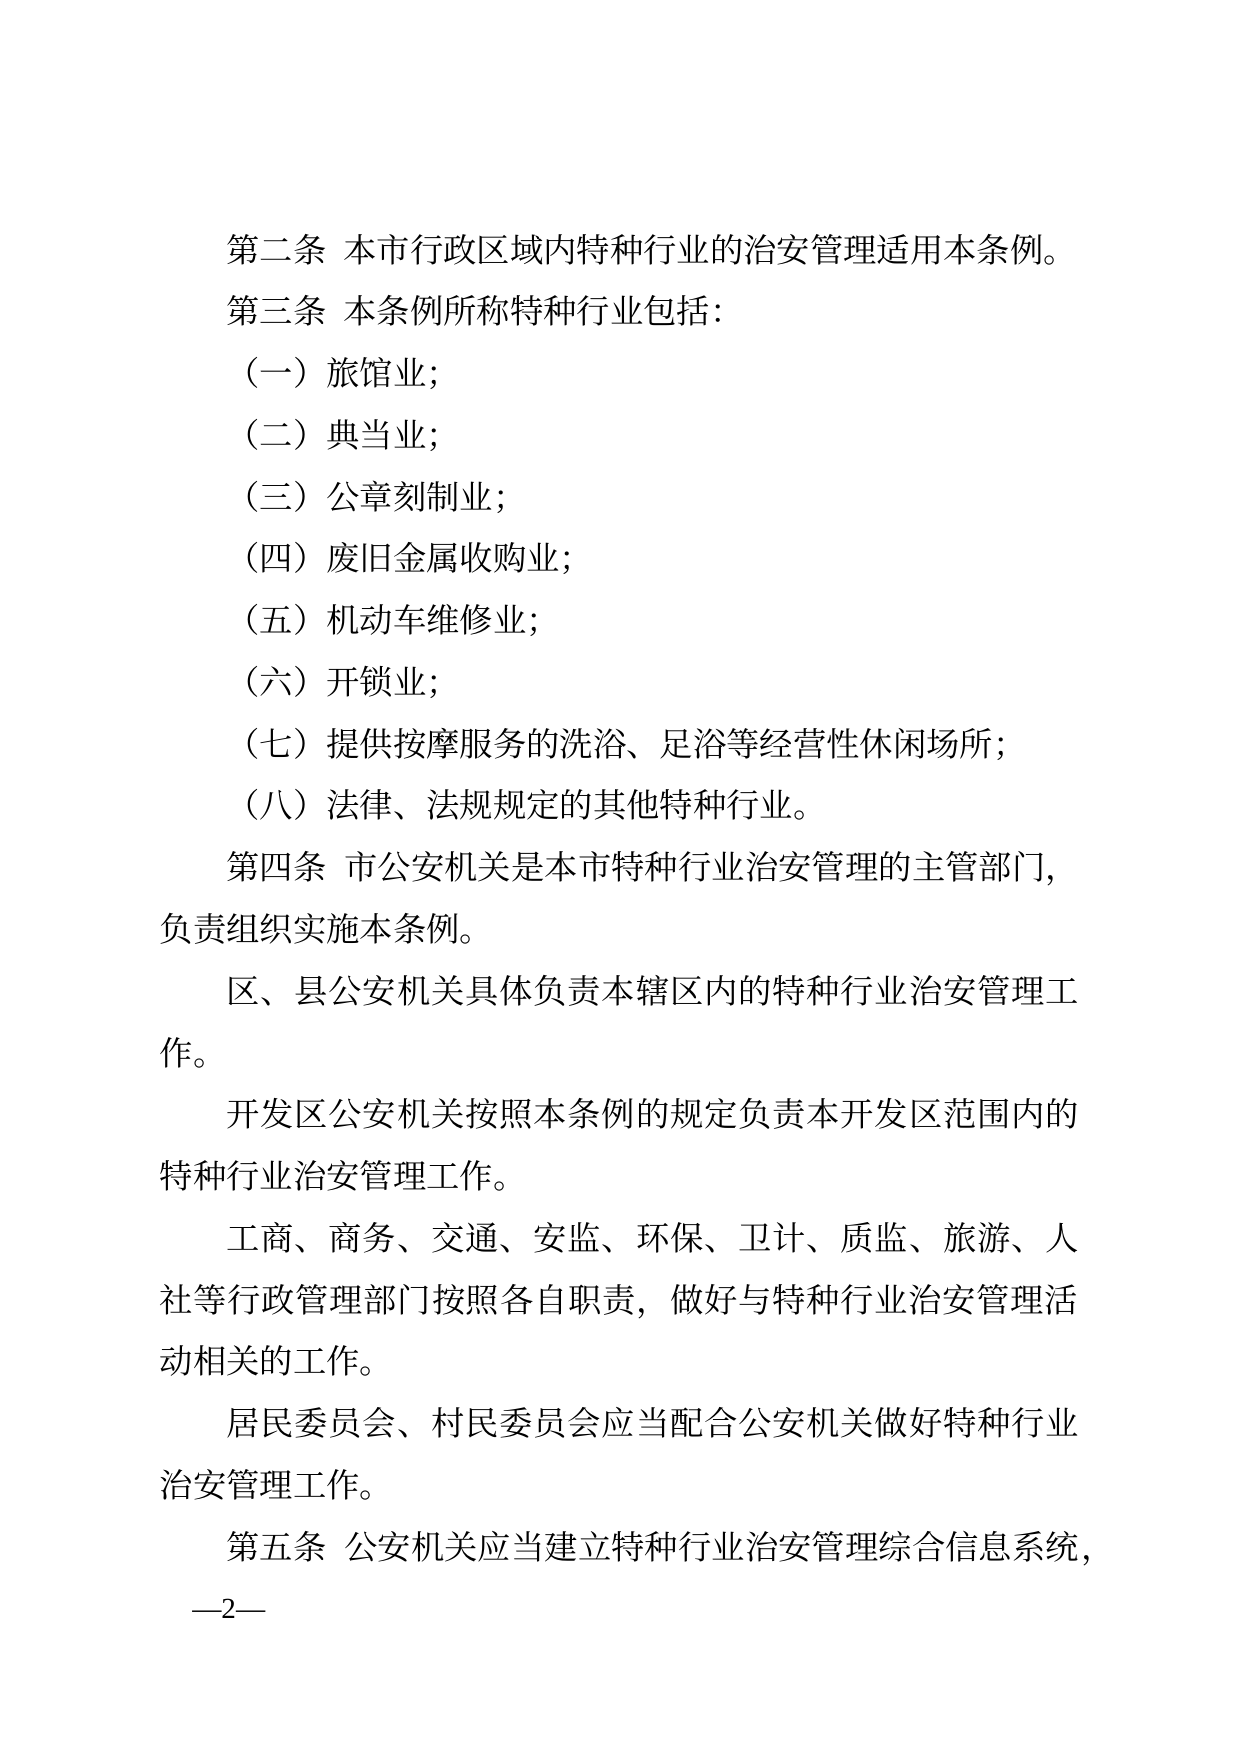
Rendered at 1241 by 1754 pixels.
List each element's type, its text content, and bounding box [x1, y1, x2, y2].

text （一）旅馆业； [159, 336, 1081, 398]
text （五）机动车维修业； [159, 583, 1081, 645]
text 第四条 市公安机关是本市特种行业治安管理的主管部门，负责组织实施本条例。 [159, 830, 1081, 954]
text （八）法律、法规规定的其他特种行业。 [159, 768, 1081, 830]
text （四）废旧金属收购业； [159, 521, 1081, 583]
text 区、县公安机关具体负责本辖区内的特种行业治安管理工作。 [159, 954, 1081, 1077]
text 开发区公安机关按照本条例的规定负责本开发区范围内的特种行业治安管理工作。 [159, 1077, 1081, 1201]
text 第三条 本条例所称特种行业包括： [159, 274, 1081, 336]
text （三）公章刻制业； [159, 460, 1081, 521]
text 工商、商务、交通、安监、环保、卫计、质监、旅游、人社等行政管理部门按照各自职责，做好与特种行业治安管理活动相关的工作。 [159, 1201, 1081, 1386]
text 第二条 本市行政区域内特种行业的治安管理适用本条例。 [159, 213, 1081, 274]
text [159, 1510, 1081, 1572]
text （六）开锁业； [159, 645, 1081, 707]
text （七）提供按摩服务的洗浴、足浴等经营性休闲场所； [159, 707, 1081, 768]
text （二）典当业； [159, 398, 1081, 460]
text 居民委员会、村民委员会应当配合公安机关做好特种行业治安管理工作。 [159, 1386, 1081, 1510]
